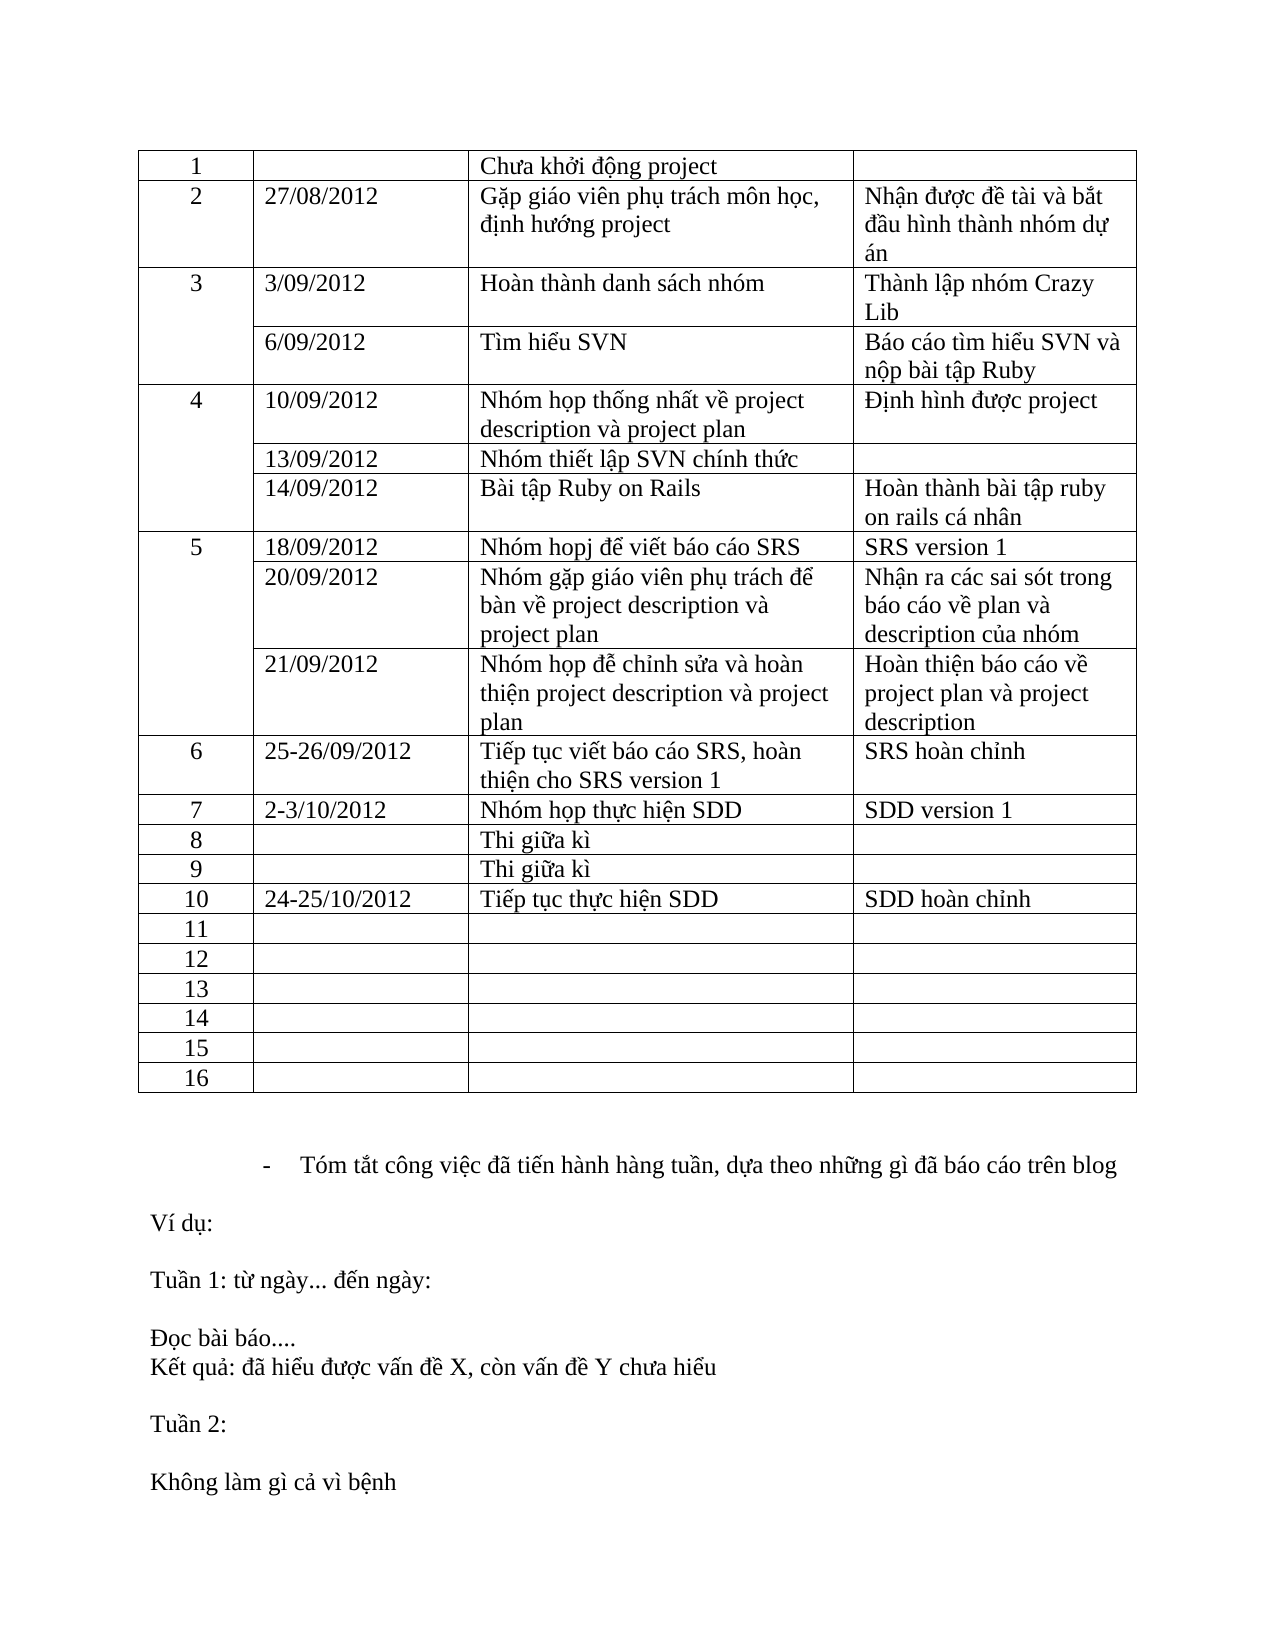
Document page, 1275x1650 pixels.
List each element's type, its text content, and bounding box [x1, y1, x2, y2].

table_cell [254, 825, 468, 853]
table_cell [854, 855, 1136, 883]
table_cell [254, 151, 468, 180]
table_cell 25-26/09/2012 [254, 736, 468, 794]
table_cell 27/08/2012 [254, 181, 468, 267]
table_cell [469, 914, 853, 943]
table_cell [469, 974, 853, 1002]
table_cell SDD hoàn chỉnh [854, 884, 1136, 913]
table_cell Nhóm họp thực hiện SDD [469, 795, 853, 824]
table_cell [854, 944, 1136, 973]
table_cell 1 [139, 151, 253, 180]
table_cell Nhóm họp đễ chỉnh sửa và hoàn thiện project description và project plan [469, 649, 853, 735]
table_cell 12 [139, 944, 253, 973]
table_cell 14/09/2012 [254, 474, 468, 531]
table_cell [469, 1063, 853, 1092]
text Tuần 1: từ ngày... đến ngày: [150, 1265, 1125, 1294]
table_cell 2-3/10/2012 [254, 795, 468, 824]
table_cell [254, 1033, 468, 1062]
table_cell [254, 855, 468, 883]
table_cell Nhóm họp thống nhất về project description và project plan [469, 385, 853, 443]
text Kết quả: đã hiểu được vấn đề X, còn vấn đề Y chưa hiểu [150, 1352, 1125, 1380]
table_cell 18/09/2012 [254, 532, 468, 561]
table_cell 10 [139, 884, 253, 913]
table_cell 14 [139, 1004, 253, 1032]
table_cell Hoàn thành bài tập ruby on rails cá nhân [854, 474, 1136, 531]
table_cell 15 [139, 1033, 253, 1062]
table_cell SRS version 1 [854, 532, 1136, 561]
table_cell Hoàn thành danh sách nhóm [469, 268, 853, 326]
table_cell [469, 1004, 853, 1032]
table_cell [854, 1033, 1136, 1062]
table_cell Báo cáo tìm hiểu SVN và nộp bài tập Ruby [854, 327, 1136, 384]
table_cell [469, 1033, 853, 1062]
table_cell 3 [139, 268, 253, 384]
table_cell SDD version 1 [854, 795, 1136, 824]
table_cell 10/09/2012 [254, 385, 468, 443]
table_cell Nhóm gặp giáo viên phụ trách để bàn về project description và project plan [469, 562, 853, 648]
table_cell 13/09/2012 [254, 444, 468, 472]
table_cell Định hình được project [854, 385, 1136, 443]
table_cell Tiếp tục thực hiện SDD [469, 884, 853, 913]
table_cell [254, 1063, 468, 1092]
list Tóm tắt công việc đã tiến hành hàng tuần, dựa theo những gì đã báo cáo trên blog [262, 1150, 1125, 1179]
table_cell [254, 944, 468, 973]
table_cell [254, 974, 468, 1002]
table_cell [469, 944, 853, 973]
table_cell 16 [139, 1063, 253, 1092]
table_cell 11 [139, 914, 253, 943]
table_cell 4 [139, 385, 253, 531]
table_cell 2 [139, 181, 253, 267]
table_cell [854, 914, 1136, 943]
table_cell Tìm hiểu SVN [469, 327, 853, 384]
table_cell Thi giữa kì [469, 825, 853, 853]
table_cell 3/09/2012 [254, 268, 468, 326]
table_cell 20/09/2012 [254, 562, 468, 648]
text Tuần 2: [150, 1409, 1125, 1438]
table_cell Gặp giáo viên phụ trách môn học, định hướng project [469, 181, 853, 267]
table_cell 9 [139, 855, 253, 883]
table_cell 13 [139, 974, 253, 1002]
text Đọc bài báo.... [150, 1323, 1125, 1352]
table_cell [854, 1004, 1136, 1032]
table_cell Thi giữa kì [469, 855, 853, 883]
table_cell Tiếp tục viết báo cáo SRS, hoàn thiện cho SRS version 1 [469, 736, 853, 794]
table_cell Nhóm thiết lập SVN chính thức [469, 444, 853, 472]
text Ví dụ: [150, 1208, 1125, 1237]
table_cell Thành lập nhóm Crazy Lib [854, 268, 1136, 326]
table_cell 24-25/10/2012 [254, 884, 468, 913]
table_cell Hoàn thiện báo cáo về project plan và project description [854, 649, 1136, 735]
table_cell 6/09/2012 [254, 327, 468, 384]
table_cell Nhận được đề tài và bắt đầu hình thành nhóm dự án [854, 181, 1136, 267]
table_cell [854, 1063, 1136, 1092]
table_cell 5 [139, 532, 253, 735]
table_cell Nhóm hopj để viết báo cáo SRS [469, 532, 853, 561]
table_cell SRS hoàn chỉnh [854, 736, 1136, 794]
table_cell [254, 914, 468, 943]
text Không làm gì cả vì bệnh [150, 1467, 1125, 1495]
table_cell 21/09/2012 [254, 649, 468, 735]
table_cell Bài tập Ruby on Rails [469, 474, 853, 531]
table_cell Nhận ra các sai sót trong báo cáo về plan và description của nhóm [854, 562, 1136, 648]
table_cell 6 [139, 736, 253, 794]
table_cell 8 [139, 825, 253, 853]
table_cell [854, 974, 1136, 1002]
table_cell Chưa khởi động project [469, 151, 853, 180]
table_cell [854, 151, 1136, 180]
table_cell [854, 444, 1136, 472]
table_cell [254, 1004, 468, 1032]
table_cell [854, 825, 1136, 853]
table_cell 7 [139, 795, 253, 824]
